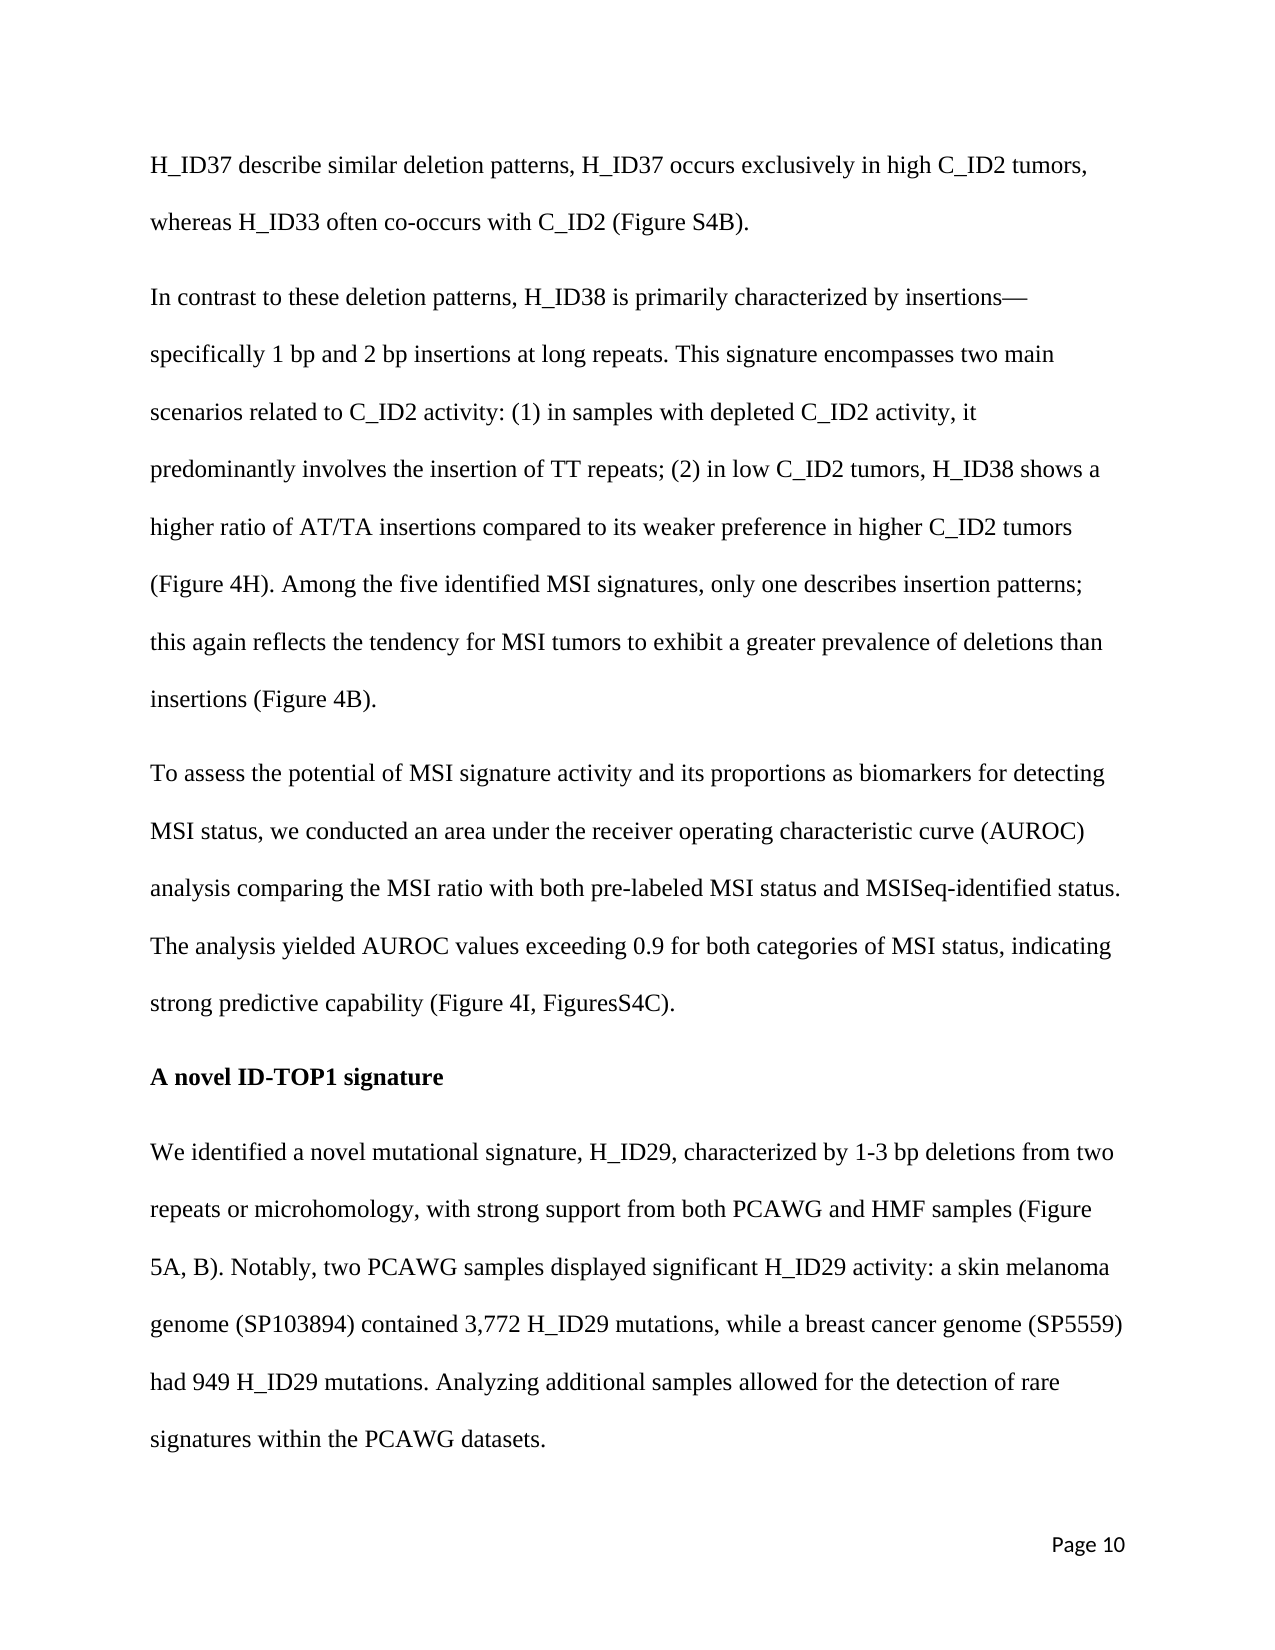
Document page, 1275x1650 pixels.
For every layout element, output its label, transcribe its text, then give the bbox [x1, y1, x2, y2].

text We identified a novel mutational signature, H_ID29, characterized by 1-3 bp deletions from two repeats or microhomology, with strong support from both PCAWG and HMF samples (Figure 5A, B). Notably, two PCAWG samples displayed significant H_ID29 activity: a skin melanoma genome (SP103894) contained 3,772 H_ID29 mutations, while a breast cancer genome (SP5559) had 949 H_ID29 mutations. Analyzing additional samples allowed for the detection of rare signatures within the PCAWG datasets. [150, 1137, 1125, 1453]
text In contrast to these deletion patterns, H_ID38 is primarily characterized by insertions—specifically 1 bp and 2 bp insertions at long repeats. This signature encompasses two main scenarios related to C_ID2 activity: (1) in samples with depleted C_ID2 activity, it predominantly involves the insertion of TT repeats; (2) in low C_ID2 tumors, H_ID38 shows a higher ratio of AT/TA insertions compared to its weaker preference in higher C_ID2 tumors (Figure 4H). Among the five identified MSI signatures, only one describes insertion patterns; this again reflects the tendency for MSI tumors to exhibit a greater prevalence of deletions than insertions (Figure 4B). [150, 282, 1125, 713]
text A novel ID-TOP1 signature [150, 1062, 1125, 1091]
text To assess the potential of MSI signature activity and its proportions as biomarkers for detecting MSI status, we conducted an area under the receiver operating characteristic curve (AUROC) analysis comparing the MSI ratio with both pre-labeled MSI status and MSISeq-identified status. The analysis yielded AUROC values exceeding 0.9 for both categories of MSI status, indicating strong predictive capability (Figure 4I, FiguresS4C). [150, 758, 1125, 1017]
